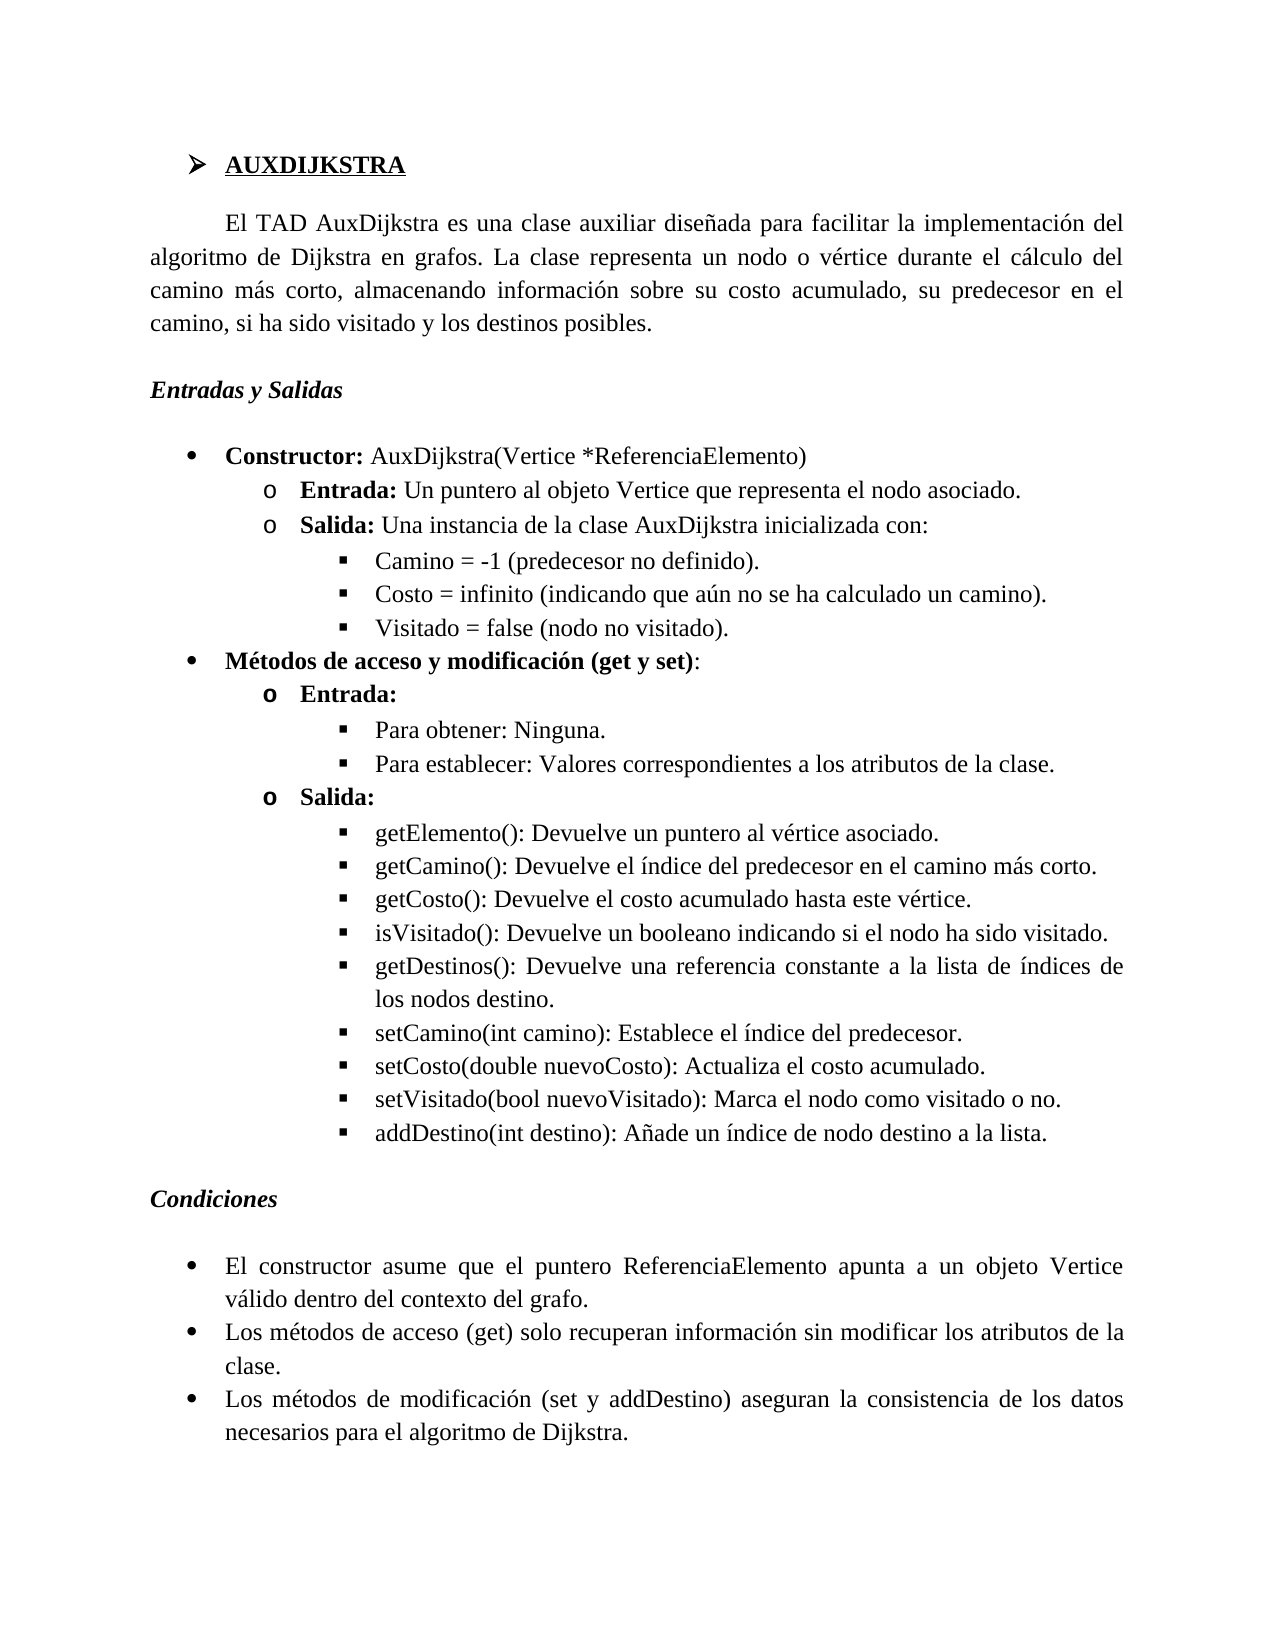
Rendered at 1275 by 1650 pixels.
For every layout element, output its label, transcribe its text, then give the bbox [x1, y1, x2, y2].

list Costo = infinito (indicando que aún no se ha calculado un camino). [337, 579, 1125, 608]
list Para establecer: Valores correspondientes a los atributos de la clase. [337, 749, 1125, 777]
list Constructor: AuxDijkstra(Vertice *ReferenciaElemento) [187, 441, 1125, 470]
list setCosto(double nuevoCosto): Actualiza el costo acumulado. [337, 1051, 1125, 1080]
list Los métodos de modificación (set y addDestino) aseguran la consistencia de los datos necesarios para el algoritmo de Dijkstra. [187, 1384, 1125, 1446]
text El TAD AuxDijkstra es una clase auxiliar diseñada para facilitar la implementación del algoritmo de Dijkstra en grafos. La clase representa un nodo o vértice durante el cálculo del camino más corto, almacenando información sobre su costo acumulado, su predecesor en el camino, si ha sido visitado y los destinos posibles. [150, 208, 1125, 337]
list AUXDIJKSTRA [187, 150, 1125, 179]
list getDestinos(): Devuelve una referencia constante a la lista de índices de los nodos destino. [337, 951, 1125, 1013]
list getElemento(): Devuelve un puntero al vértice asociado. [337, 818, 1125, 846]
list Camino = -1 (predecesor no definido). [337, 546, 1125, 575]
list Los métodos de acceso (get) solo recuperan información sin modificar los atributos de la clase. [187, 1317, 1125, 1379]
list getCamino(): Devuelve el índice del predecesor en el camino más corto. [337, 851, 1125, 880]
list Métodos de acceso y modificación (get y set): [187, 646, 1125, 675]
list Entrada: [262, 679, 1125, 710]
list Para obtener: Ninguna. [337, 715, 1125, 744]
list Entrada: Un puntero al objeto Vertice que representa el nodo asociado. [262, 475, 1125, 506]
list Salida: Una instancia de la clase AuxDijkstra inicializada con: [262, 511, 1125, 541]
list Visitado = false (nodo no visitado). [337, 613, 1125, 642]
list getCosto(): Devuelve el costo acumulado hasta este vértice. [337, 884, 1125, 913]
list setVisitado(bool nuevoVisitado): Marca el nodo como visitado o no. [337, 1084, 1125, 1113]
list setCamino(int camino): Establece el índice del predecesor. [337, 1018, 1125, 1046]
list El constructor asume que el puntero ReferenciaElemento apunta a un objeto Vertice válido dentro del contexto del grafo. [187, 1251, 1125, 1313]
subtitle Entradas y Salidas [150, 375, 1125, 404]
list isVisitado(): Devuelve un booleano indicando si el nodo ha sido visitado. [337, 918, 1125, 946]
subtitle Condiciones [150, 1184, 1125, 1213]
list addDestino(int destino): Añade un índice de nodo destino a la lista. [337, 1118, 1125, 1146]
list Salida: [262, 782, 1125, 813]
